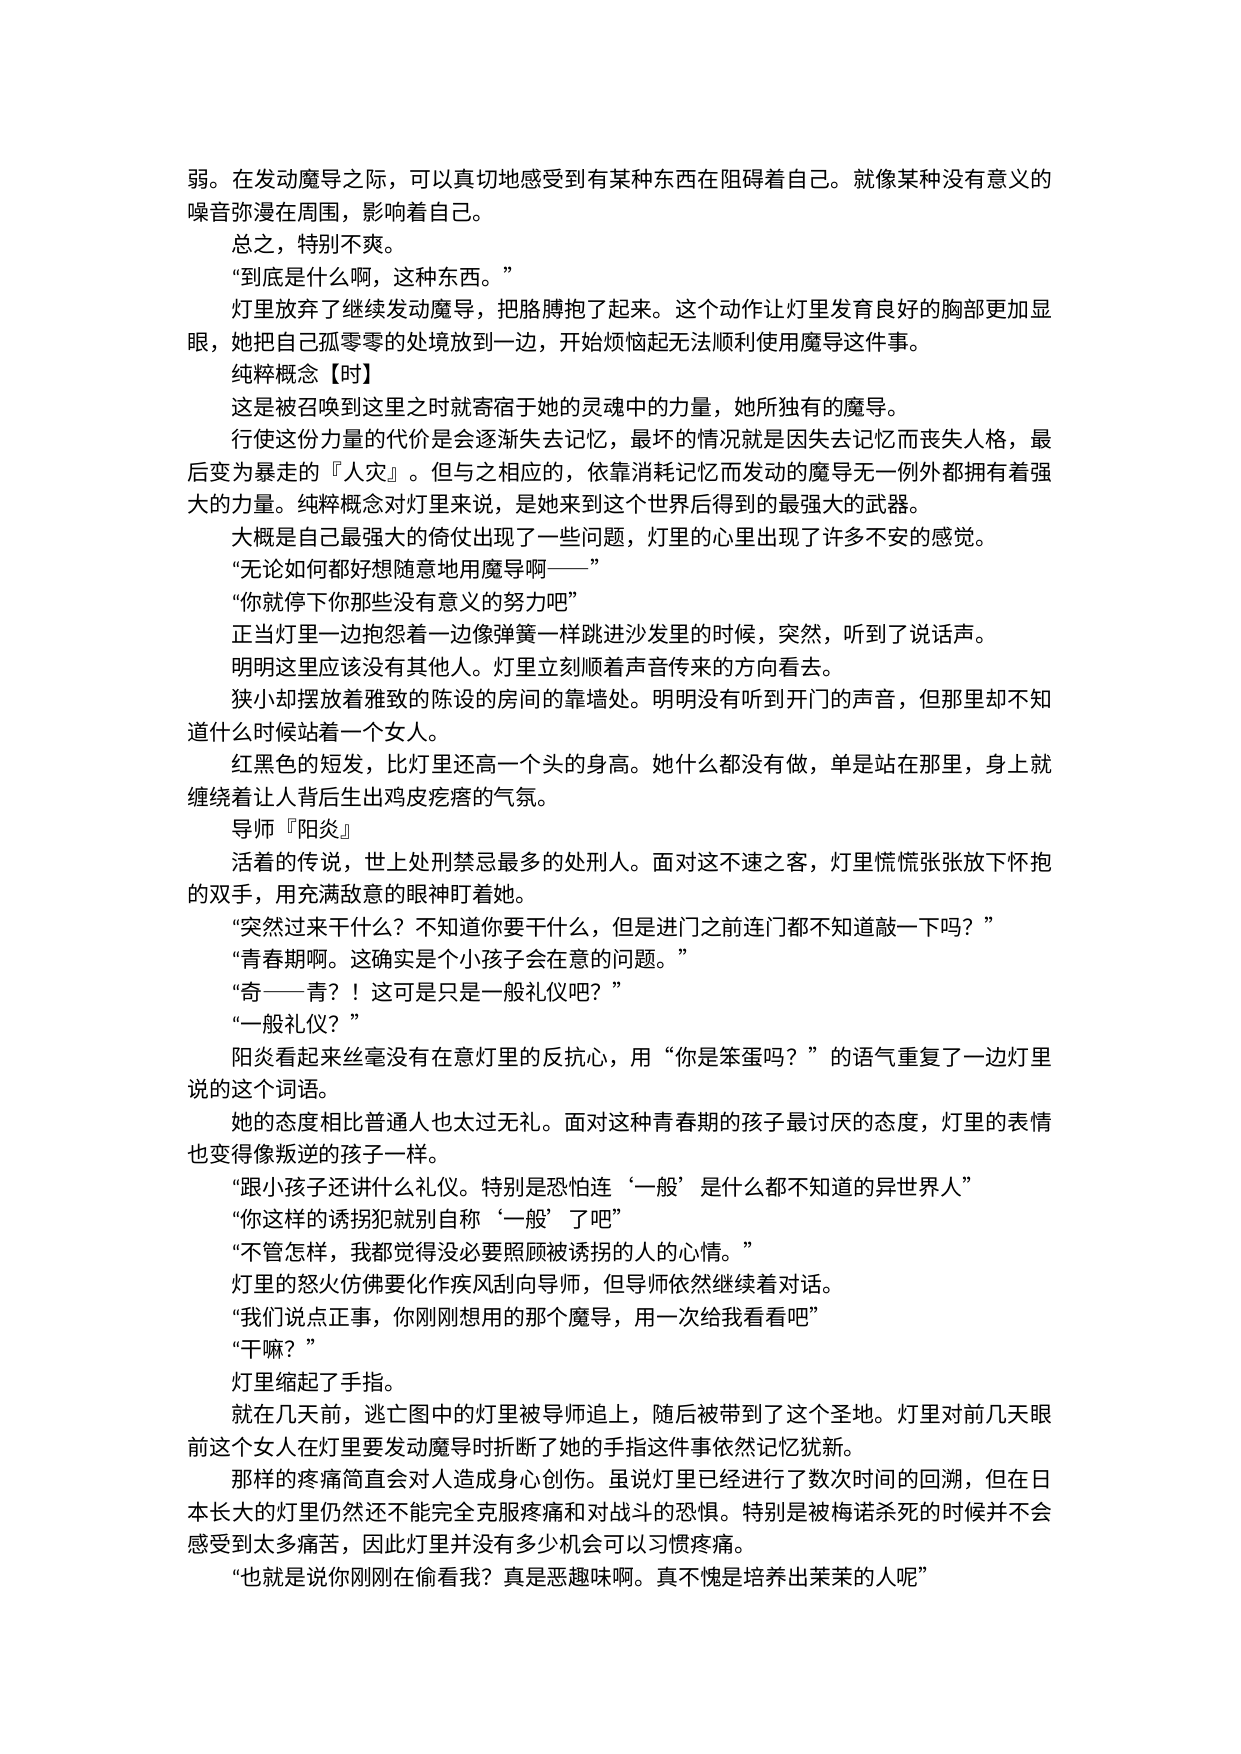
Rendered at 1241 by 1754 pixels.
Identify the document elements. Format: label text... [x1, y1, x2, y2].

list “也就是说你刚刚在偷看我？真是恶趣味啊。真不愧是培养出茉茉的人呢” [187, 1559, 1053, 1592]
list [187, 162, 1053, 227]
list 就在几天前，逃亡图中的灯里被导师追上，随后被带到了这个圣地。灯里对前几天眼前这个女人在灯里要发动魔导时折断了她的手指这件事依然记忆犹新。 [187, 1397, 1053, 1462]
list 总之，特别不爽。 [187, 227, 1053, 259]
list 活着的传说，世上处刑禁忌最多的处刑人。面对这不速之客，灯里慌慌张张放下怀抱的双手，用充满敌意的眼神盯着她。 [187, 844, 1053, 909]
list “不管怎样，我都觉得没必要照顾被诱拐的人的心情。” [187, 1234, 1053, 1267]
list 灯里放弃了继续发动魔导，把胳膊抱了起来。这个动作让灯里发育良好的胸部更加显眼，她把自己孤零零的处境放到一边，开始烦恼起无法顺利使用魔导这件事。 [187, 292, 1053, 357]
list 大概是自己最强大的倚仗出现了一些问题，灯里的心里出现了许多不安的感觉。 [187, 519, 1053, 552]
list “到底是什么啊，这种东西。” [187, 259, 1053, 292]
list “跟小孩子还讲什么礼仪。特别是恐怕连‘一般’是什么都不知道的异世界人” [187, 1169, 1053, 1202]
list “奇——青？！这可是只是一般礼仪吧？” [187, 974, 1053, 1007]
list 灯里缩起了手指。 [187, 1364, 1053, 1397]
list “一般礼仪？” [187, 1007, 1053, 1039]
list 狭小却摆放着雅致的陈设的房间的靠墙处。明明没有听到开门的声音，但那里却不知道什么时候站着一个女人。 [187, 682, 1053, 747]
list 纯粹概念【时】 [187, 357, 1053, 389]
list “无论如何都好想随意地用魔导啊——” [187, 552, 1053, 584]
list “突然过来干什么？不知道你要干什么，但是进门之前连门都不知道敲一下吗？” [187, 909, 1053, 942]
list 明明这里应该没有其他人。灯里立刻顺着声音传来的方向看去。 [187, 649, 1053, 682]
list 阳炎看起来丝毫没有在意灯里的反抗心，用“你是笨蛋吗？”的语气重复了一边灯里说的这个词语。 [187, 1039, 1053, 1104]
list “我们说点正事，你刚刚想用的那个魔导，用一次给我看看吧” [187, 1299, 1053, 1332]
list 灯里的怒火仿佛要化作疾风刮向导师，但导师依然继续着对话。 [187, 1267, 1053, 1299]
list 那样的疼痛简直会对人造成身心创伤。虽说灯里已经进行了数次时间的回溯，但在日本长大的灯里仍然还不能完全克服疼痛和对战斗的恐惧。特别是被梅诺杀死的时候并不会感受到太多痛苦，因此灯里并没有多少机会可以习惯疼痛。 [187, 1462, 1053, 1559]
list 这是被召唤到这里之时就寄宿于她的灵魂中的力量，她所独有的魔导。 [187, 389, 1053, 422]
list 行使这份力量的代价是会逐渐失去记忆，最坏的情况就是因失去记忆而丧失人格，最后变为暴走的『人灾』。但与之相应的，依靠消耗记忆而发动的魔导无一例外都拥有着强大的力量。纯粹概念对灯里来说，是她来到这个世界后得到的最强大的武器。 [187, 422, 1053, 519]
list “青春期啊。这确实是个小孩子会在意的问题。” [187, 942, 1053, 974]
list “你就停下你那些没有意义的努力吧” [187, 584, 1053, 617]
list 导师『阳炎』 [187, 812, 1053, 844]
list “干嘛？” [187, 1332, 1053, 1364]
list “你这样的诱拐犯就别自称‘一般’了吧” [187, 1202, 1053, 1234]
list 正当灯里一边抱怨着一边像弹簧一样跳进沙发里的时候，突然，听到了说话声。 [187, 617, 1053, 649]
list 她的态度相比普通人也太过无礼。面对这种青春期的孩子最讨厌的态度，灯里的表情也变得像叛逆的孩子一样。 [187, 1104, 1053, 1169]
list 红黑色的短发，比灯里还高一个头的身高。她什么都没有做，单是站在那里，身上就缠绕着让人背后生出鸡皮疙瘩的气氛。 [187, 747, 1053, 812]
